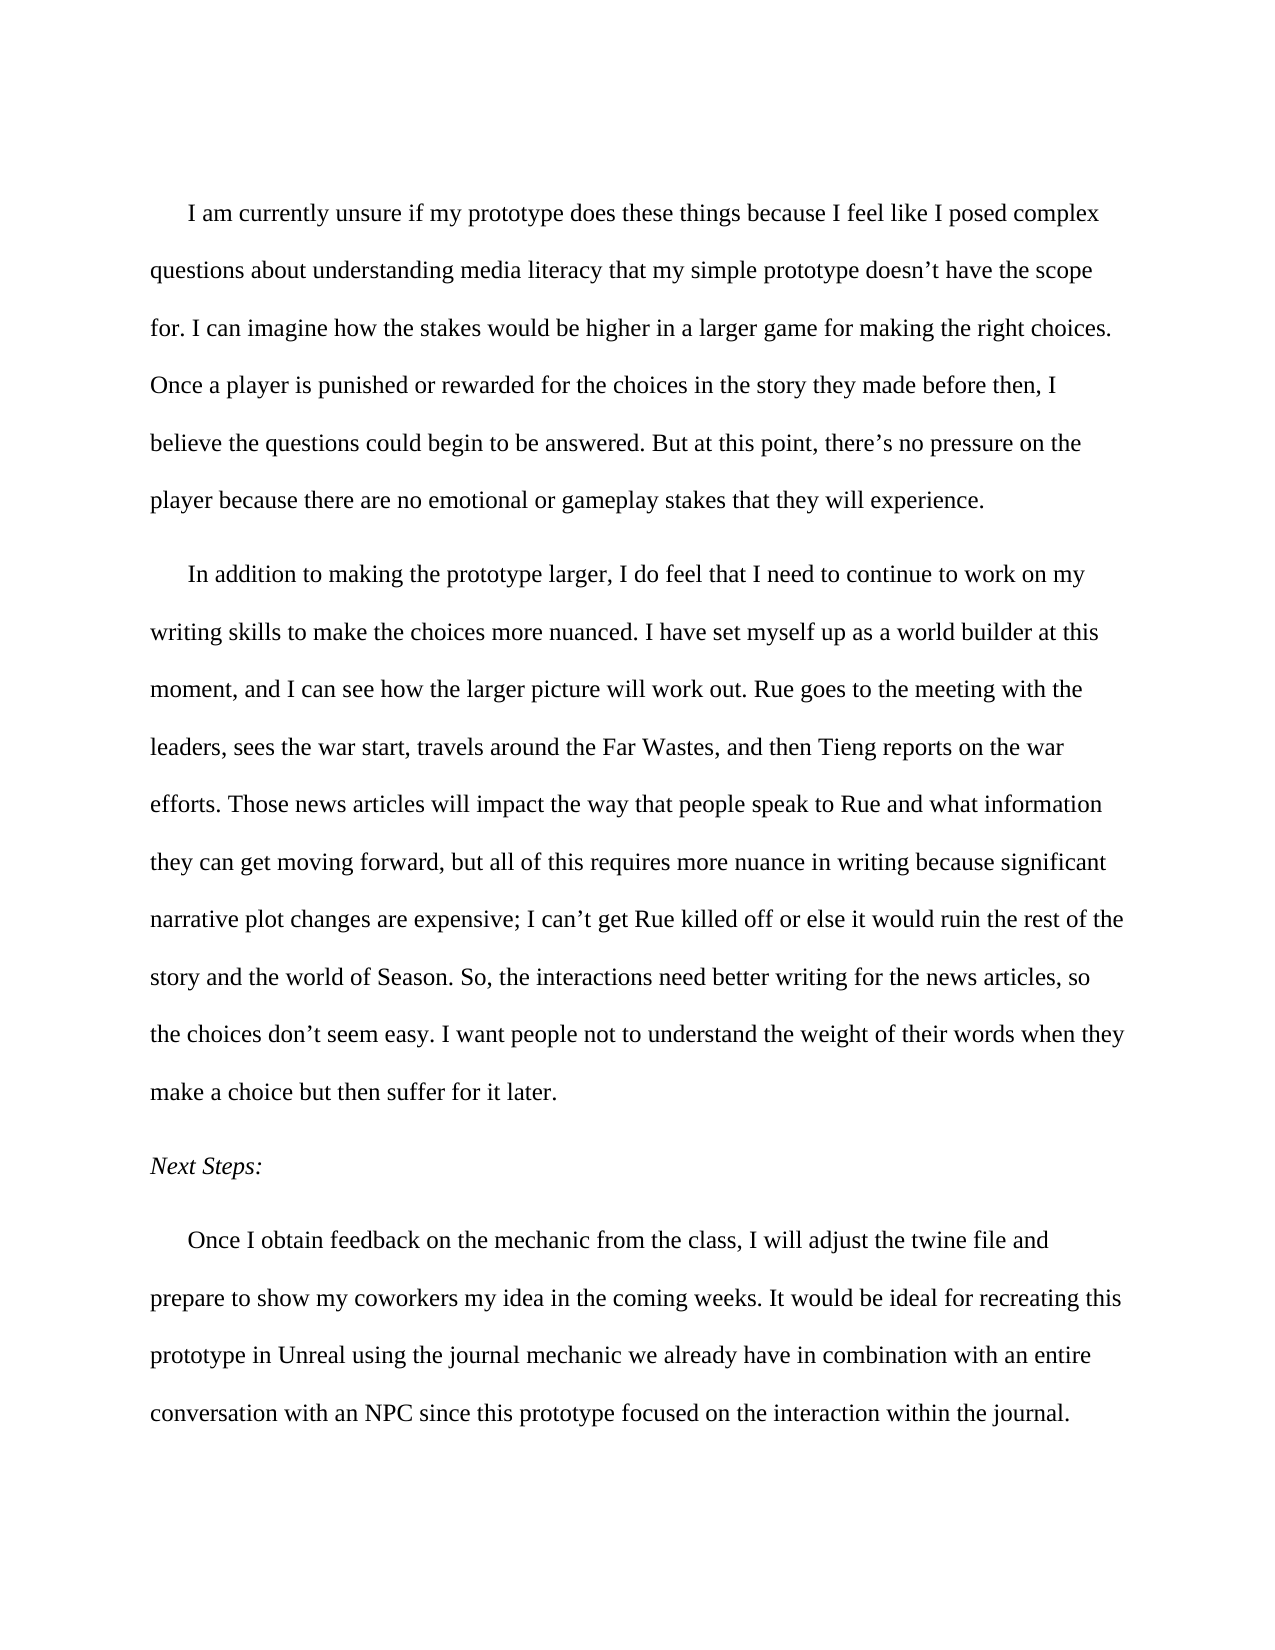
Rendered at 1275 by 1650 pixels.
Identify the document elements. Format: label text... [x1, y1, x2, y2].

text In addition to making the prototype larger, I do feel that I need to continue to work on my writing skills to make the choices more nuanced. I have set myself up as a world builder at this moment, and I can see how the larger picture will work out. Rue goes to the meeting with the leaders, sees the war start, travels around the Far Wastes, and then Tieng reports on the war efforts. Those news articles will impact the way that people speak to Rue and what information they can get moving forward, but all of this requires more nuance in writing because significant narrative plot changes are expensive; I can’t get Rue killed off or else it would ruin the rest of the story and the world of Season. So, the interactions need better writing for the news articles, so the choices don’t seem easy. I want people not to understand the weight of their words when they make a choice but then suffer for it later. [150, 559, 1125, 1106]
text I am currently unsure if my prototype does these things because I feel like I posed complex questions about understanding media literacy that my simple prototype doesn’t have the scope for. I can imagine how the stakes would be higher in a larger game for making the right choices. Once a player is punished or rewarded for the choices in the story they made before then, I believe the questions could begin to be answered. But at this point, there’s no pressure on the player because there are no emotional or gameplay stakes that they will experience. [150, 198, 1125, 514]
text Once I obtain feedback on the mechanic from the class, I will adjust the twine file and prepare to show my coworkers my idea in the coming weeks. It would be ideal for recreating this prototype in Unreal using the journal mechanic we already have in combination with an entire conversation with an NPC since this prototype focused on the interaction within the journal. [150, 1225, 1125, 1426]
text Next Steps: [150, 1151, 1125, 1180]
